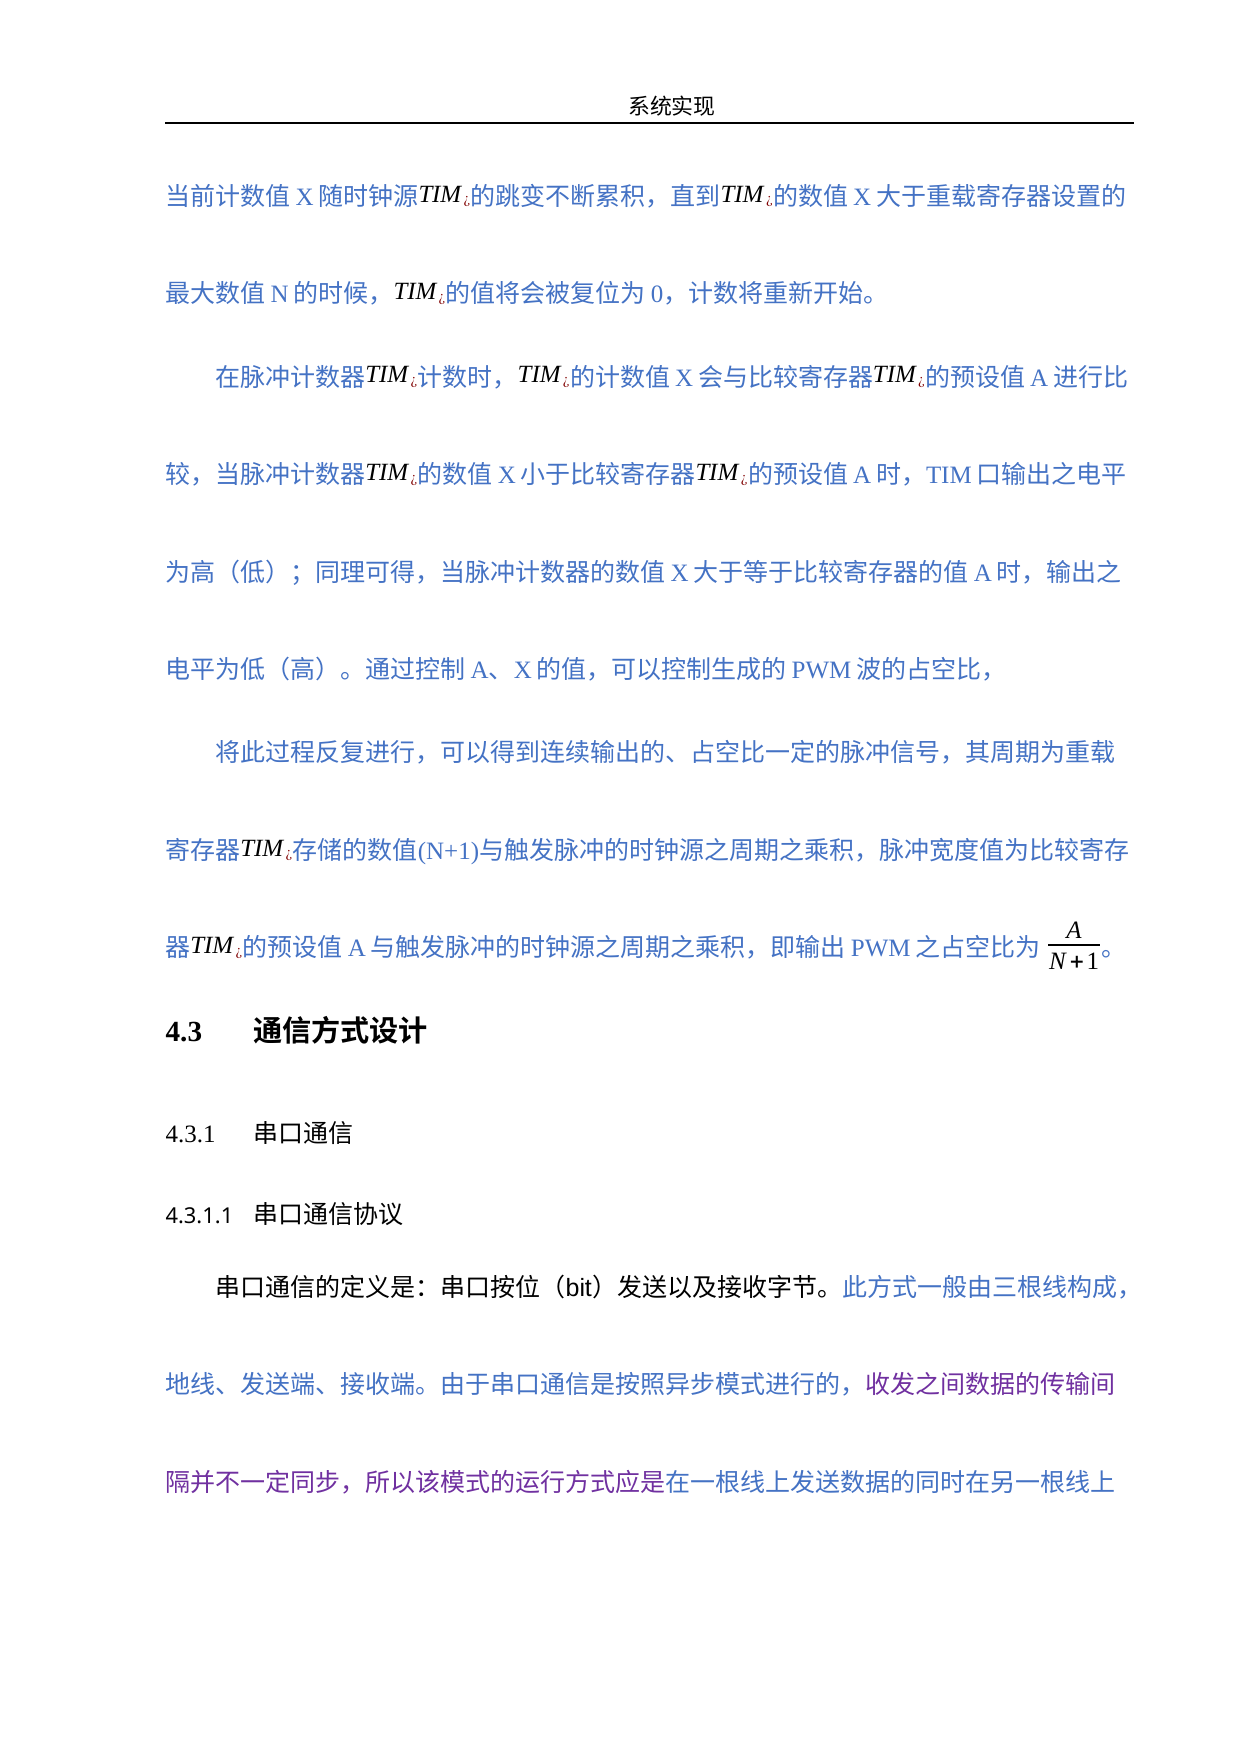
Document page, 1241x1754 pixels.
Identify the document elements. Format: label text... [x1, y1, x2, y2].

subtitle 串口通信协议 [165, 1180, 1134, 1245]
text 将此过程反复进行，可以得到连续输出的、占空比一定的脉冲信号，其周期为重载寄存器存储的数值(N+1)与触发脉冲的时钟源之周期之乘积，脉冲宽度值为比较寄存器的预设值A与触发脉冲的时钟源之周期之乘积，即输出PWM之占空比为 。 [165, 718, 1134, 978]
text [165, 1253, 1134, 1513]
subtitle 通信方式设计 [165, 996, 1134, 1061]
text 在脉冲计数器计数时，的计数值X会与比较寄存器的预设值A进行比较，当脉冲计数器的数值X小于比较寄存器的预设值A时，TIM口输出之电平为高（低）；同理可得，当脉冲计数器的数值X大于等于比较寄存器的值A时，输出之电平为低（高）。通过控制A、X的值，可以控制生成的PWM波的占空比， [165, 343, 1134, 700]
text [165, 162, 1134, 324]
subtitle 串口通信 [165, 1099, 1134, 1164]
